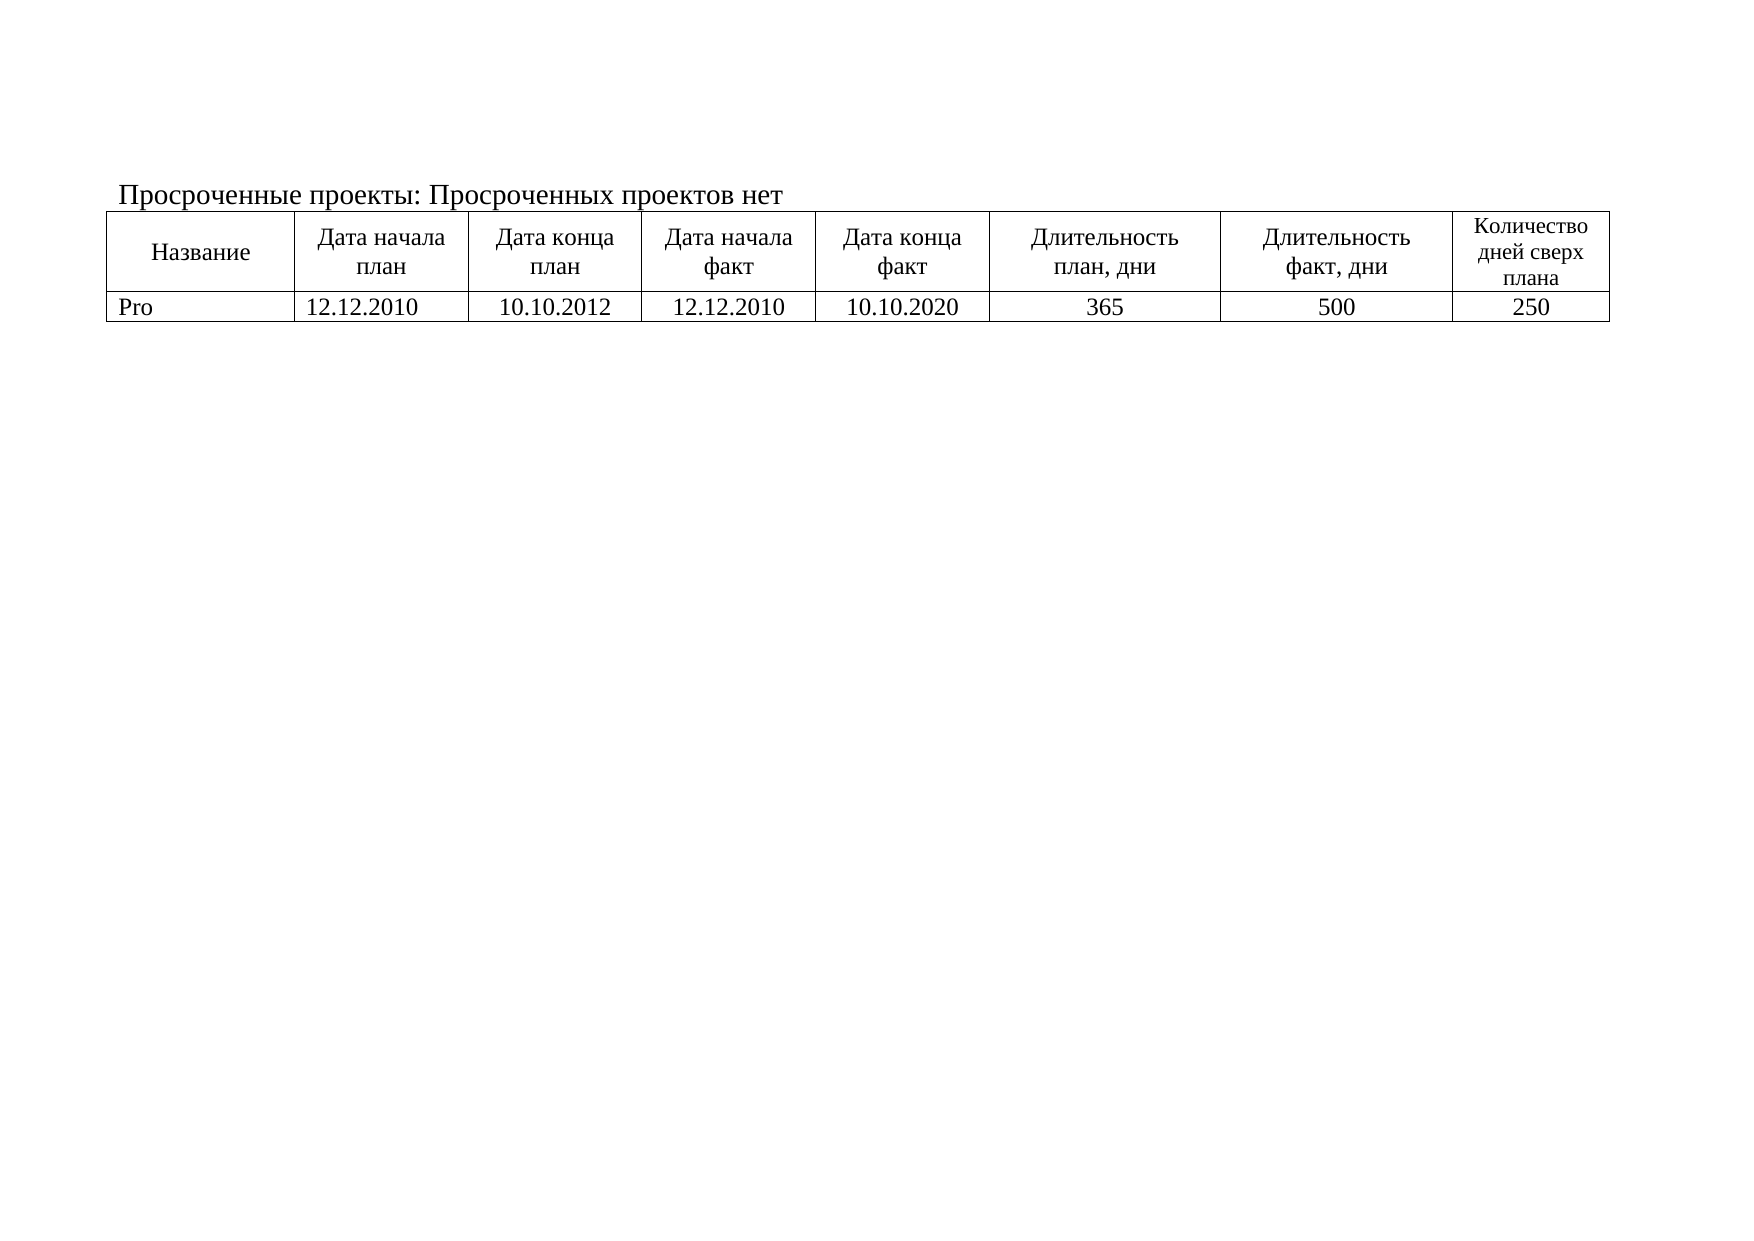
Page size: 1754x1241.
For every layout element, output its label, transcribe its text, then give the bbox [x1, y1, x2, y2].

text Просроченные проекты: [118, 177, 1636, 211]
